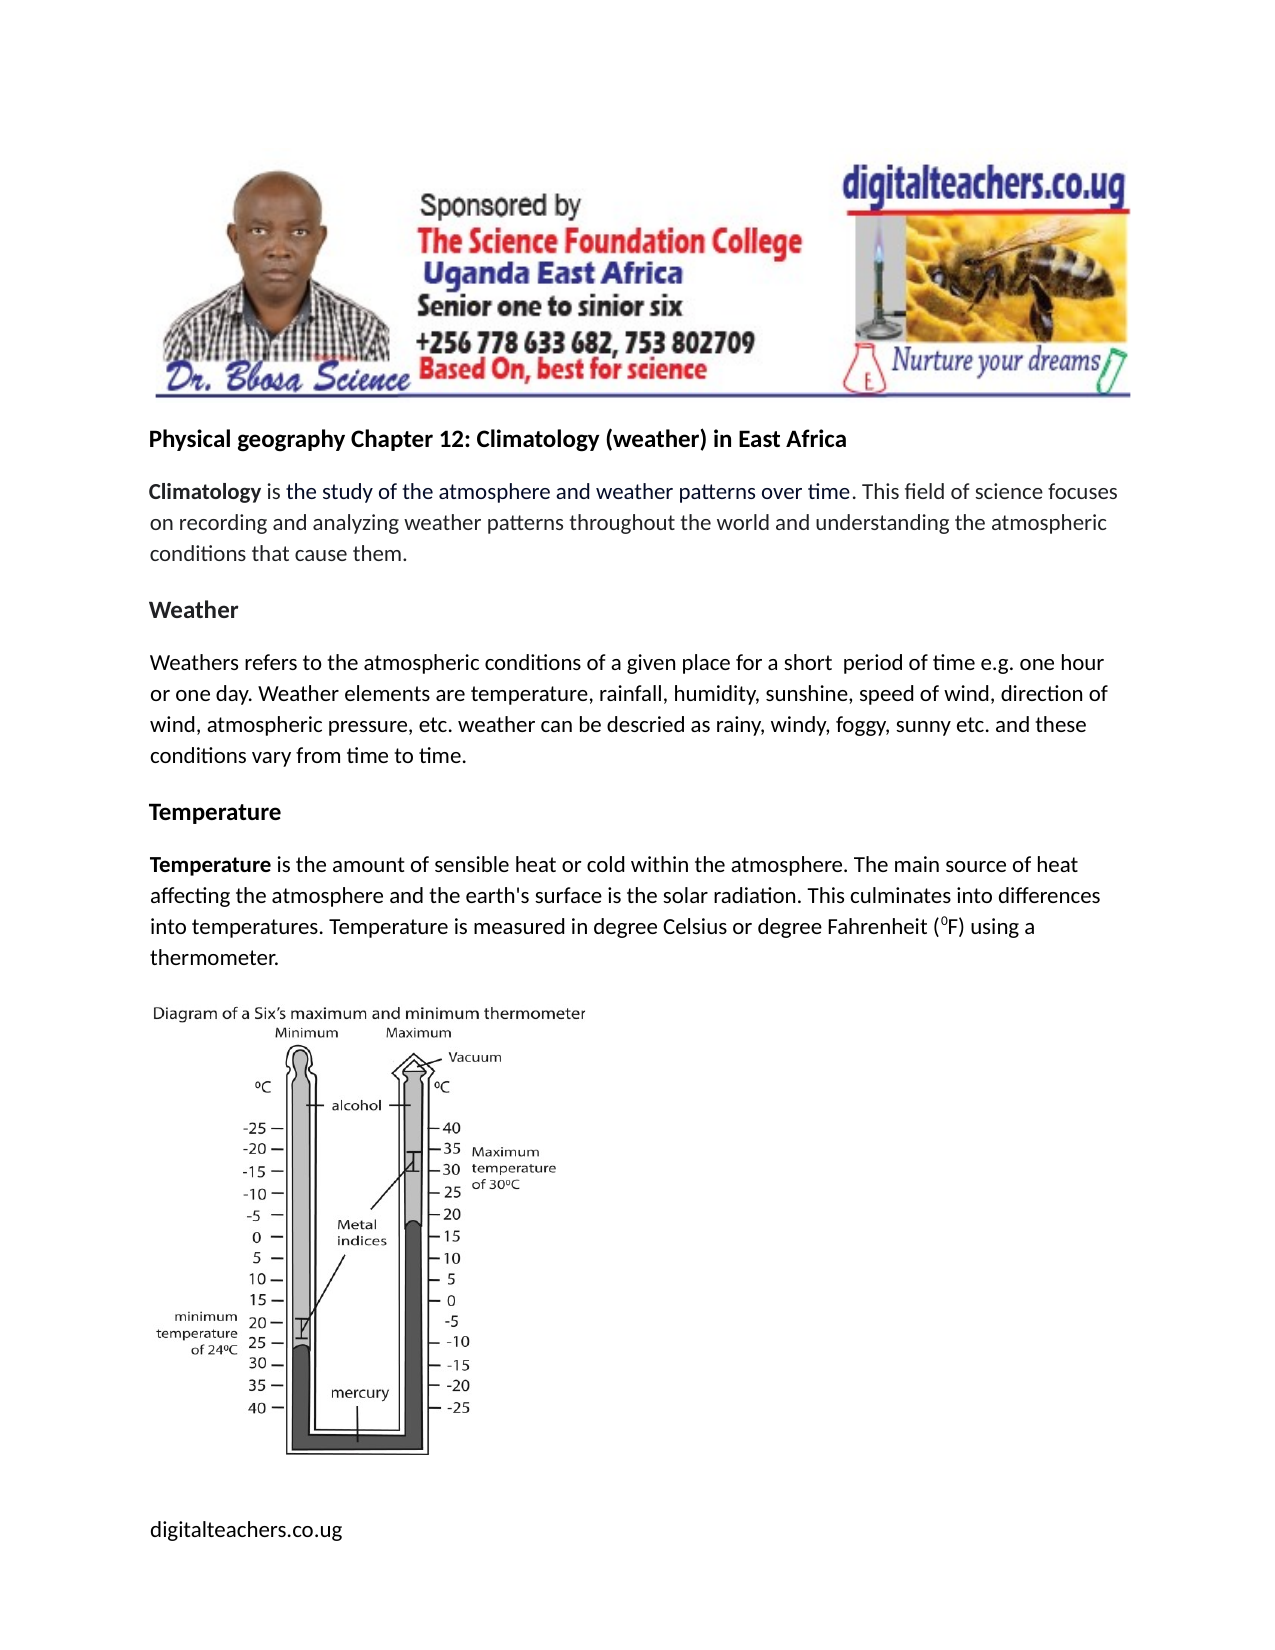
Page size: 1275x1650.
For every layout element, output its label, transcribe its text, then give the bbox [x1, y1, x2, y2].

text Climatology is the study of the atmosphere and weather patterns over time. This field of science focuses on recording and analyzing weather patterns throughout the world and understanding the atmospheric conditions that cause them. [148, 477, 1130, 567]
subtitle Weather [148, 594, 1130, 625]
subtitle Physical geography Chapter 12: Climatology (weather) in East Africa [148, 423, 1130, 453]
text Temperature is the amount of sensible heat or cold within the atmosphere. The main source of heat affecting the atmosphere and the earth's surface is the solar radiation. This culminates into differences into temperatures. Temperature is measured in degree Celsius or degree Fahrenheit (0F) using a thermometer. [149, 850, 1125, 972]
subtitle Temperature [148, 796, 1130, 827]
text Weathers refers to the atmospheric conditions of a given place for a short period of time e.g. one hour or one day. Weather elements are temperature, rainfall, humidity, sunshine, speed of wind, direction of wind, atmospheric pressure, etc. weather can be descried as rainy, windy, foggy, sunny etc. and these conditions vary from time to time. [149, 648, 1125, 769]
picture [155, 148, 1131, 403]
picture [152, 1004, 586, 1455]
